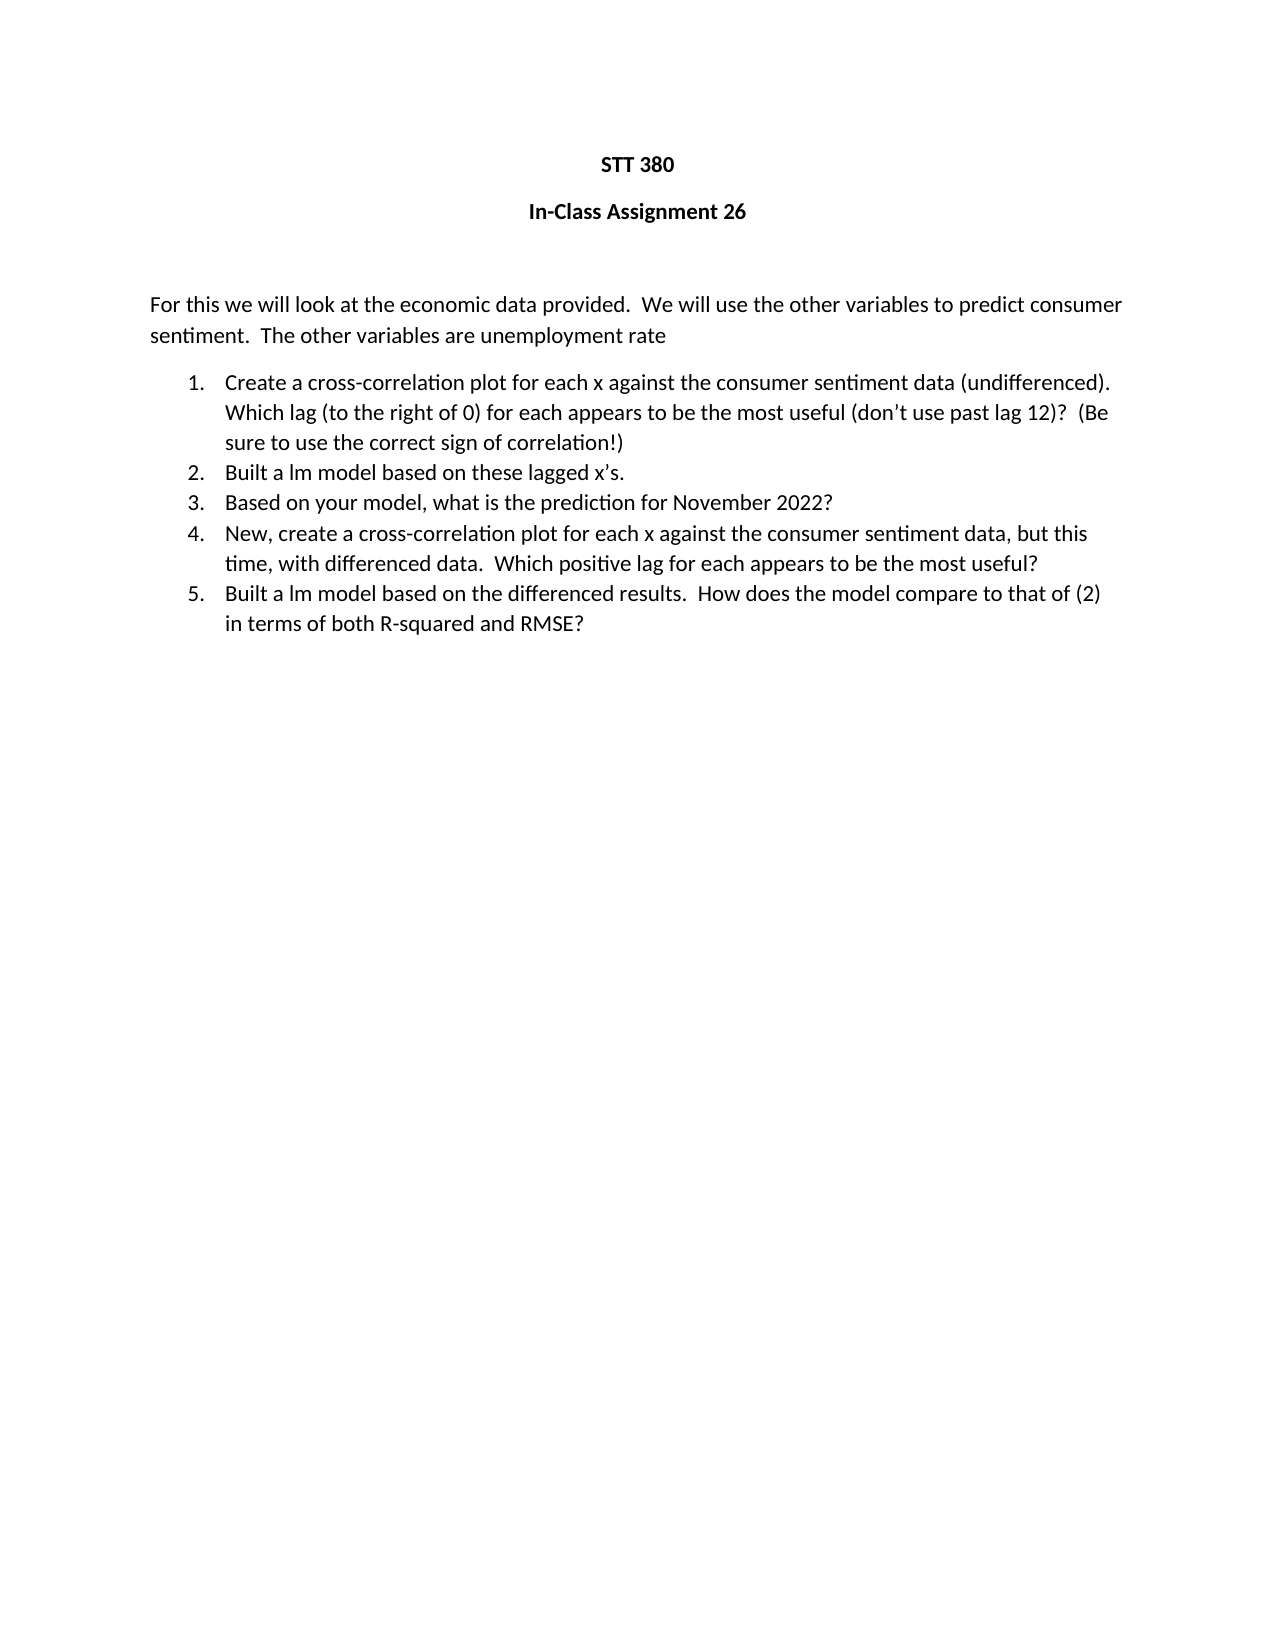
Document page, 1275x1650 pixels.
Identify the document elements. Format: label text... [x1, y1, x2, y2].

list Built a lm model based on the differenced results. How does the model compare to that of (2) in terms of both R-squared and RMSE? [187, 579, 1125, 637]
text For this we will look at the economic data provided. We will use the other variables to predict consumer sentiment. The other variables are unemployment rate [150, 291, 1125, 349]
list Built a lm model based on these lagged x’s. [187, 458, 1125, 486]
list Create a cross-correlation plot for each x against the consumer sentiment data (undifferenced). Which lag (to the right of 0) for each appears to be the most useful (don’t use past lag 12)? (Be sure to use the correct sign of correlation!) [187, 368, 1125, 456]
list New, create a cross-correlation plot for each x against the consumer sentiment data, but this time, with differenced data. Which positive lag for each appears to be the most useful? [187, 519, 1125, 577]
text STT 380 [150, 150, 1125, 178]
text In-Class Assignment 26 [150, 197, 1125, 225]
list Based on your model, what is the prediction for November 2022? [187, 488, 1125, 517]
